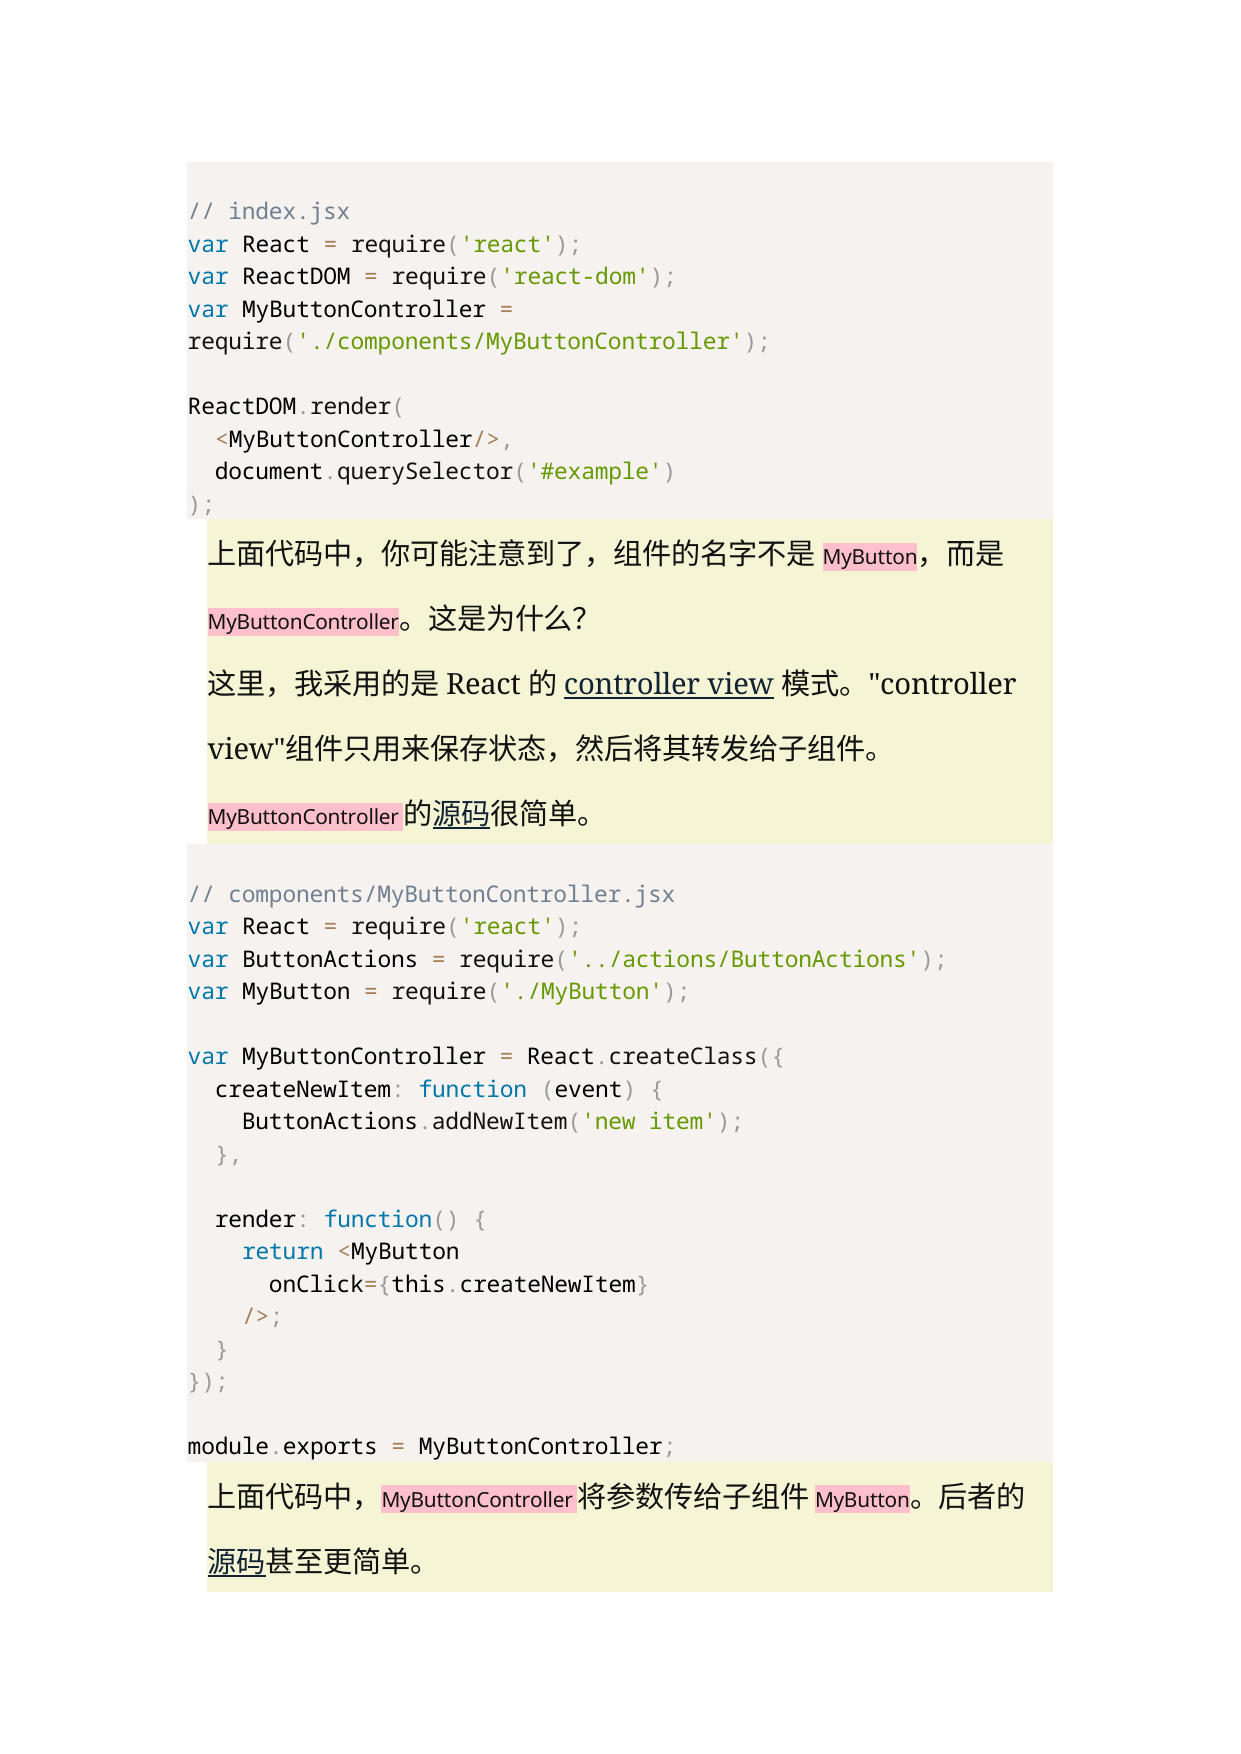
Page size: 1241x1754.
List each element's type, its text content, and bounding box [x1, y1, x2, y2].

text render: function() { [187, 1202, 1053, 1234]
text var ButtonActions = require('../actions/ButtonActions'); [187, 942, 1053, 974]
text />; [187, 1299, 1053, 1332]
text module.exports = MyButtonController; [187, 1429, 1053, 1462]
text createNewItem: function (event) { [187, 1072, 1053, 1104]
text }); [187, 1364, 1053, 1397]
text }, [187, 1137, 1053, 1169]
text 这里，我采用的是 React 的 controller view 模式。"controller view"组件只用来保存状态，然后将其转发给子组件。MyButtonController的源码很简单。 [207, 649, 1053, 844]
text document.querySelector('#example') [187, 454, 1053, 487]
text onClick={this.createNewItem} [187, 1267, 1053, 1299]
text } [187, 1332, 1053, 1364]
text ); [187, 487, 1053, 519]
text return <MyButton [187, 1234, 1053, 1267]
text var MyButton = require('./MyButton'); [187, 974, 1053, 1007]
text var MyButtonController = React.createClass({ [187, 1039, 1053, 1072]
text 上面代码中，你可能注意到了，组件的名字不是 MyButton，而是 MyButtonController。这是为什么？ [207, 519, 1053, 649]
text ReactDOM.render( [187, 389, 1053, 422]
text var MyButtonController = require('./components/MyButtonController'); [187, 292, 1053, 357]
text var ReactDOM = require('react-dom'); [187, 259, 1053, 292]
text ButtonActions.addNewItem('new item'); [187, 1104, 1053, 1137]
text // components/MyButtonController.jsx [187, 877, 1053, 909]
text <MyButtonController/>, [187, 422, 1053, 454]
text 上面代码中，MyButtonController将参数传给子组件MyButton。后者的源码甚至更简单。 [207, 1462, 1053, 1592]
text var React = require('react'); [187, 227, 1053, 259]
text // index.jsx [187, 194, 1053, 227]
text var React = require('react'); [187, 909, 1053, 942]
